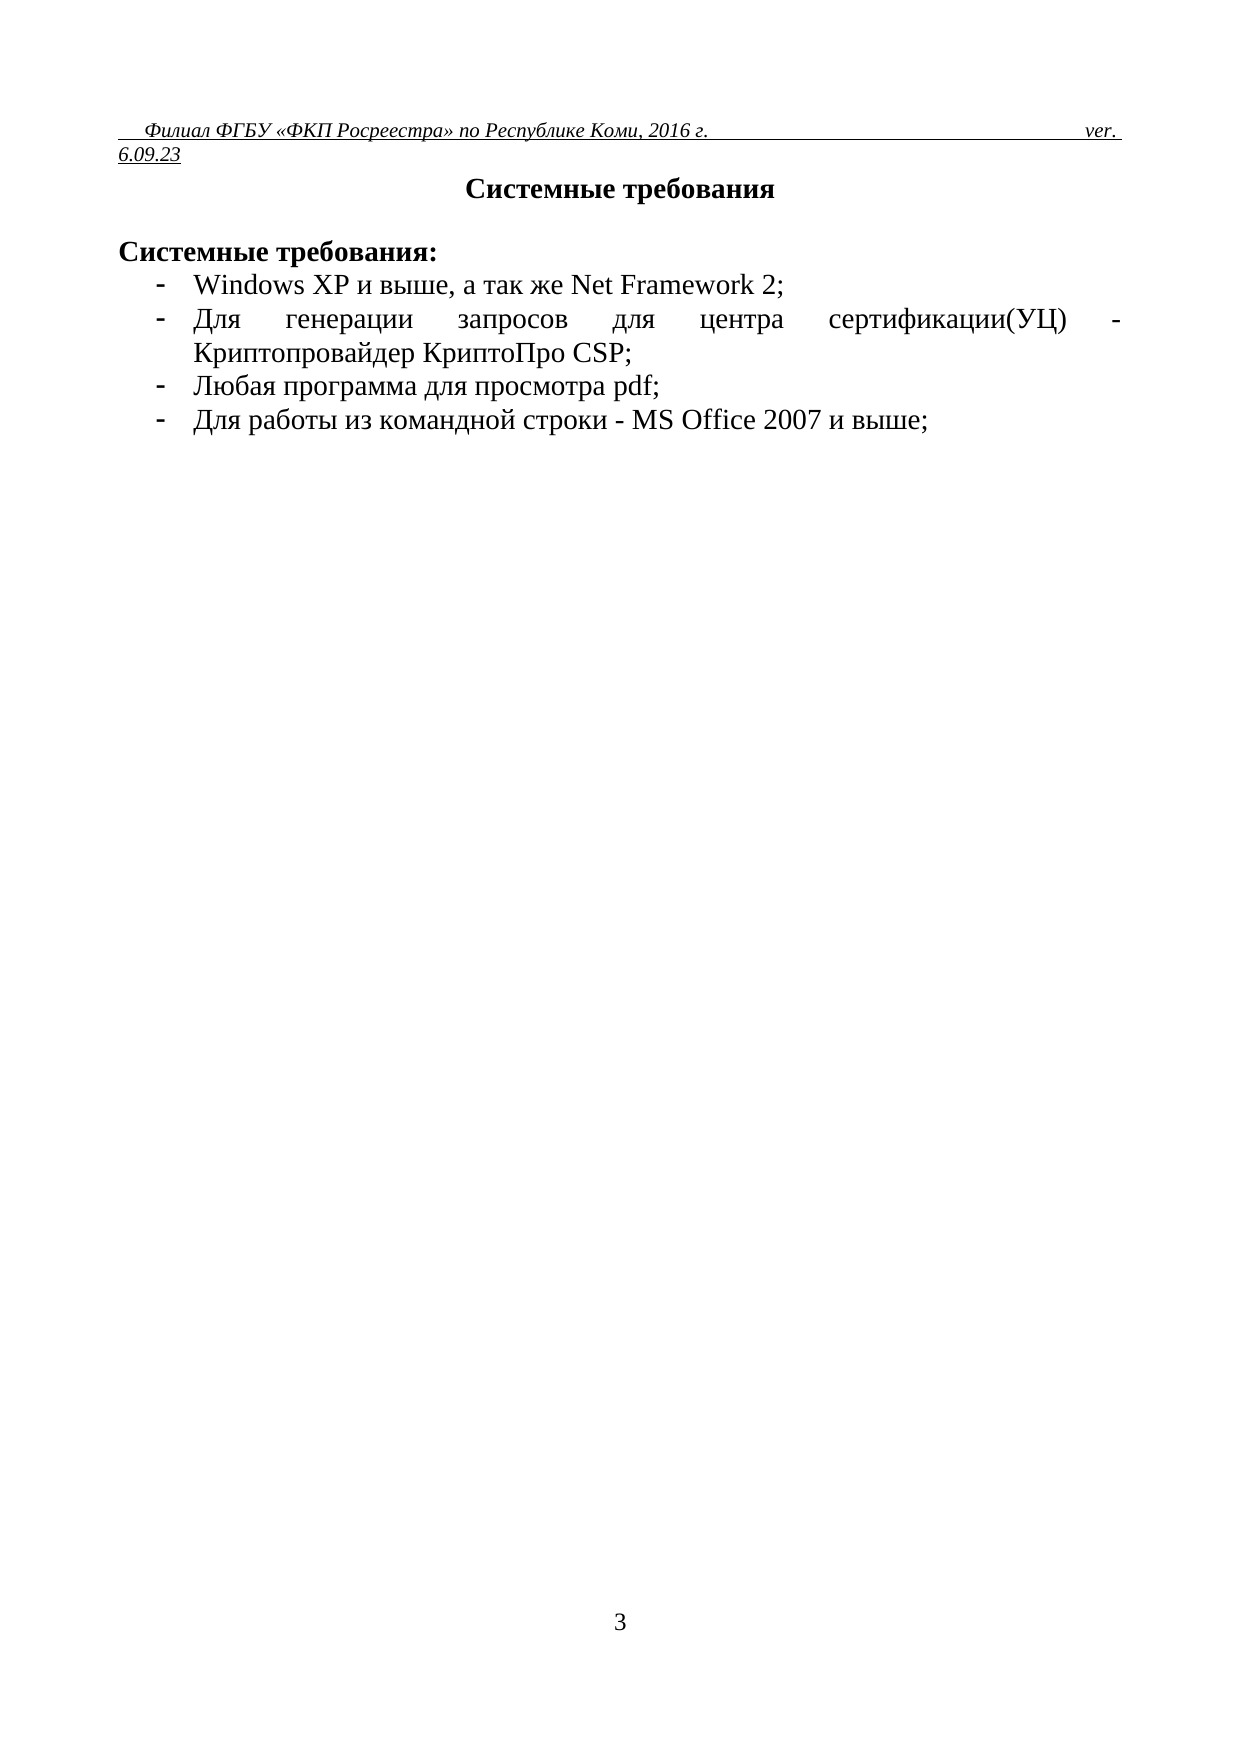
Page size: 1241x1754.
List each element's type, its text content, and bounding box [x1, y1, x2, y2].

list Windows XP и выше, а так же Net Framework 2; [156, 267, 1122, 301]
list Любая программа для просмотра pdf; [156, 368, 1122, 402]
list Для работы из командной строки - MS Office 2007 и выше; [156, 402, 1122, 436]
text Системные требования [118, 172, 1122, 205]
text Системные требования: [118, 234, 1122, 267]
list Для генерации запросов для центра сертификации(УЦ) - Криптопровайдер КриптоПро CSP; [156, 301, 1122, 368]
